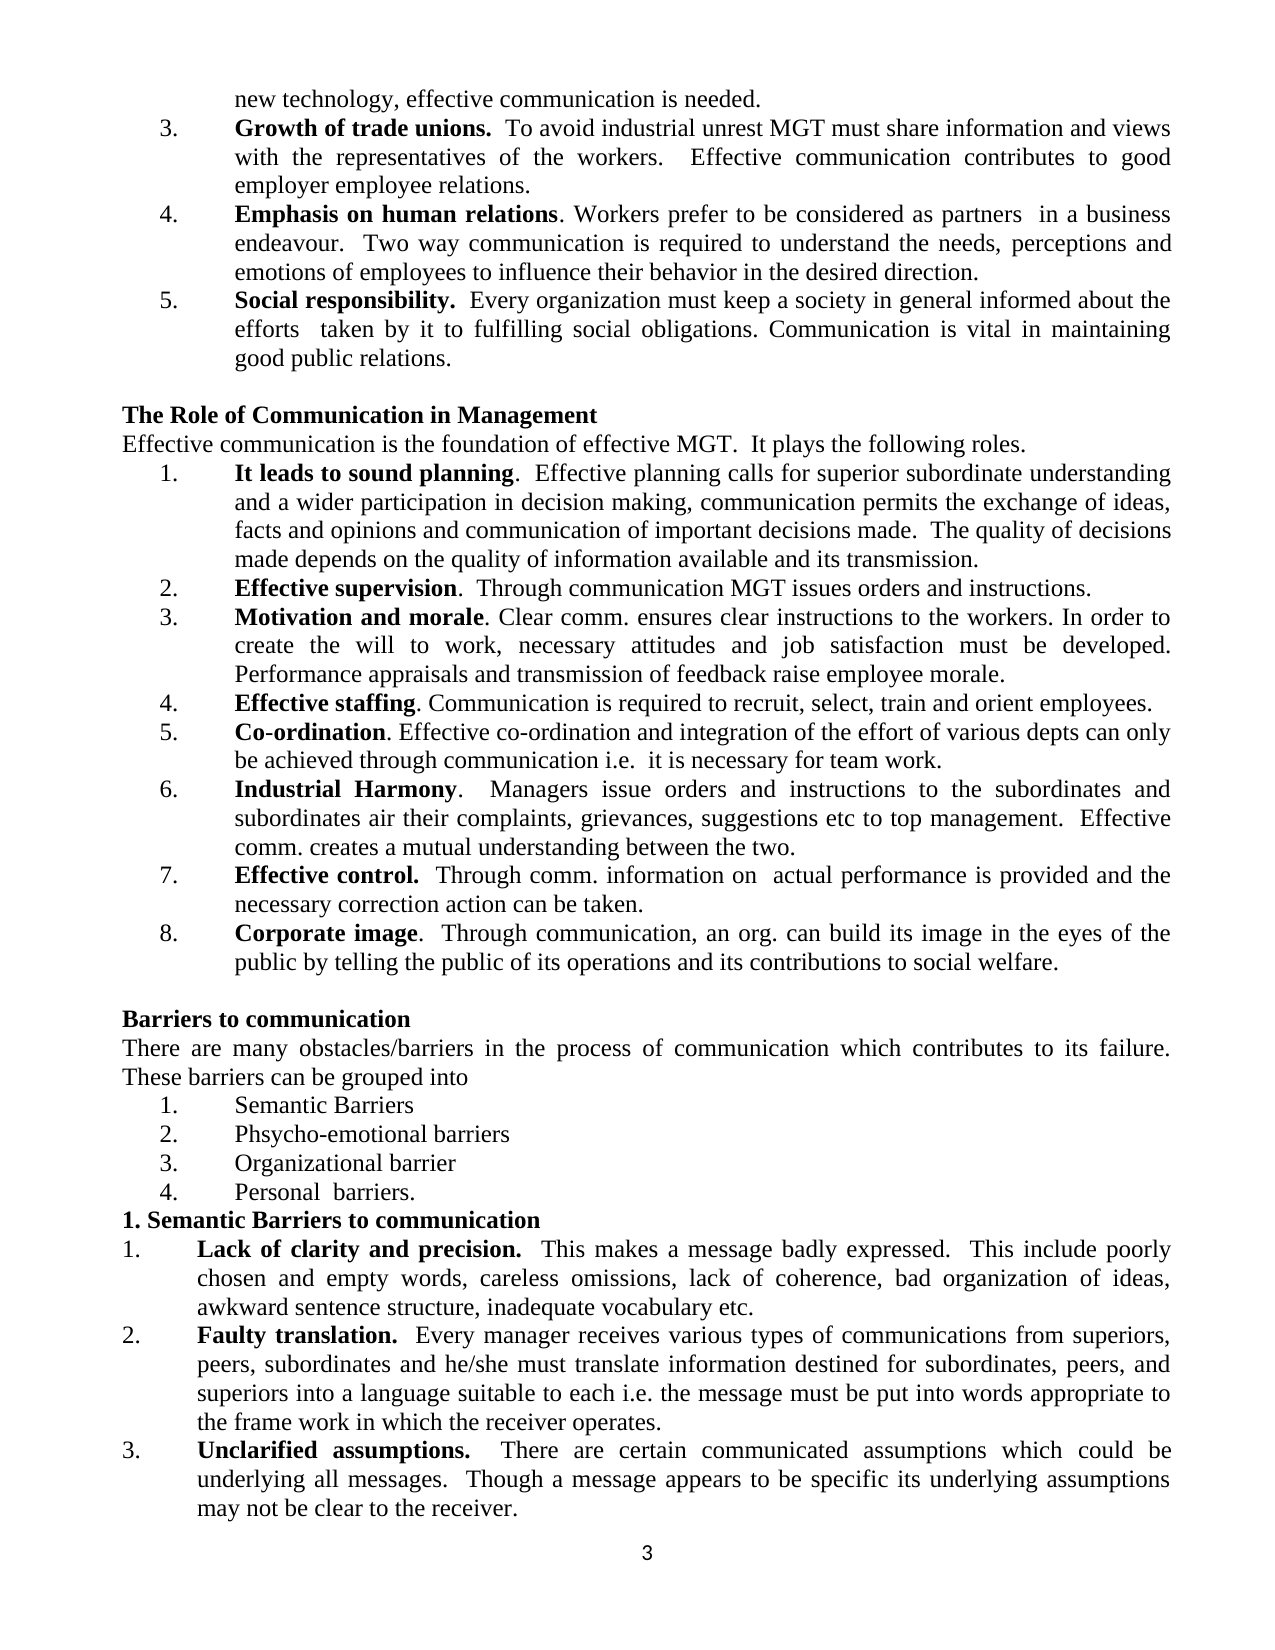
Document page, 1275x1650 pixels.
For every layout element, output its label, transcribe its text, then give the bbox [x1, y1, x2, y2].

list Organizational barrier [159, 1148, 1172, 1177]
list Motivation and morale. Clear comm. ensures clear instructions to the workers. In order to create the will to work, necessary attitudes and job satisfaction must be developed. Performance appraisals and transmission of feedback raise employee morale. [159, 602, 1172, 688]
list Effective control. Through comm. information on actual performance is provided and the necessary correction action can be taken. [159, 861, 1172, 918]
text Effective communication is the foundation of effective MGT. It plays the following roles. [122, 429, 1172, 458]
list Social responsibility. Every organization must keep a society in general informed about the efforts taken by it to fulfilling social obligations. Communication is vital in maintaining good public relations. [159, 286, 1172, 372]
list Growth of trade unions. To avoid industrial unrest MGT must share information and views with the representatives of the workers. Effective communication contributes to good employer employee relations. [159, 113, 1172, 199]
text 1. Lack of clarity and precision. This makes a message badly expressed. This include poorly chosen and empty words, careless omissions, lack of coherence, bad organization of ideas, awkward sentence structure, inadequate vocabulary etc. [122, 1234, 1172, 1321]
list Personal barriers. [159, 1177, 1172, 1206]
list Co-ordination. Effective co-ordination and integration of the effort of various depts can only be achieved through communication i.e. it is necessary for team work. [159, 717, 1172, 774]
list Effective supervision. Through communication MGT issues orders and instructions. [159, 573, 1172, 602]
list Corporate image. Through communication, an org. can build its image in the eyes of the public by telling the public of its operations and its contributions to social welfare. [159, 918, 1172, 976]
list Industrial Harmony. Managers issue orders and instructions to the subordinates and subordinates air their complaints, grievances, suggestions etc to top management. Effective comm. creates a mutual understanding between the two. [159, 774, 1172, 861]
list Emphasis on human relations. Workers prefer to be considered as partners in a business endeavour. Two way communication is required to understand the needs, perceptions and emotions of employees to influence their behavior in the desired direction. [159, 199, 1172, 286]
list Phsycho-emotional barriers [159, 1119, 1172, 1148]
text 2. Faulty translation. Every manager receives various types of communications from superiors, peers, subordinates and he/she must translate information destined for subordinates, peers, and superiors into a language suitable to each i.e. the message must be put into words appropriate to the frame work in which the receiver operates. [122, 1321, 1172, 1436]
text Barriers to communication [122, 1004, 1172, 1033]
text The Role of Communication in Management [122, 401, 1172, 429]
list It leads to sound planning. Effective planning calls for superior subordinate understanding and a wider participation in decision making, communication permits the exchange of ideas, facts and opinions and communication of important decisions made. The quality of decisions made depends on the quality of information available and its transmission. [159, 458, 1172, 573]
text 3. Unclarified assumptions. There are certain communicated assumptions which could be underlying all messages. Though a message appears to be specific its underlying assumptions may not be clear to the receiver. [122, 1436, 1172, 1522]
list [159, 84, 1172, 113]
list Effective staffing. Communication is required to recruit, select, train and orient employees. [159, 688, 1172, 717]
text 1. Semantic Barriers to communication [122, 1206, 1172, 1234]
text There are many obstacles/barriers in the process of communication which contributes to its failure. These barriers can be grouped into [122, 1033, 1172, 1091]
list Semantic Barriers [159, 1091, 1172, 1119]
